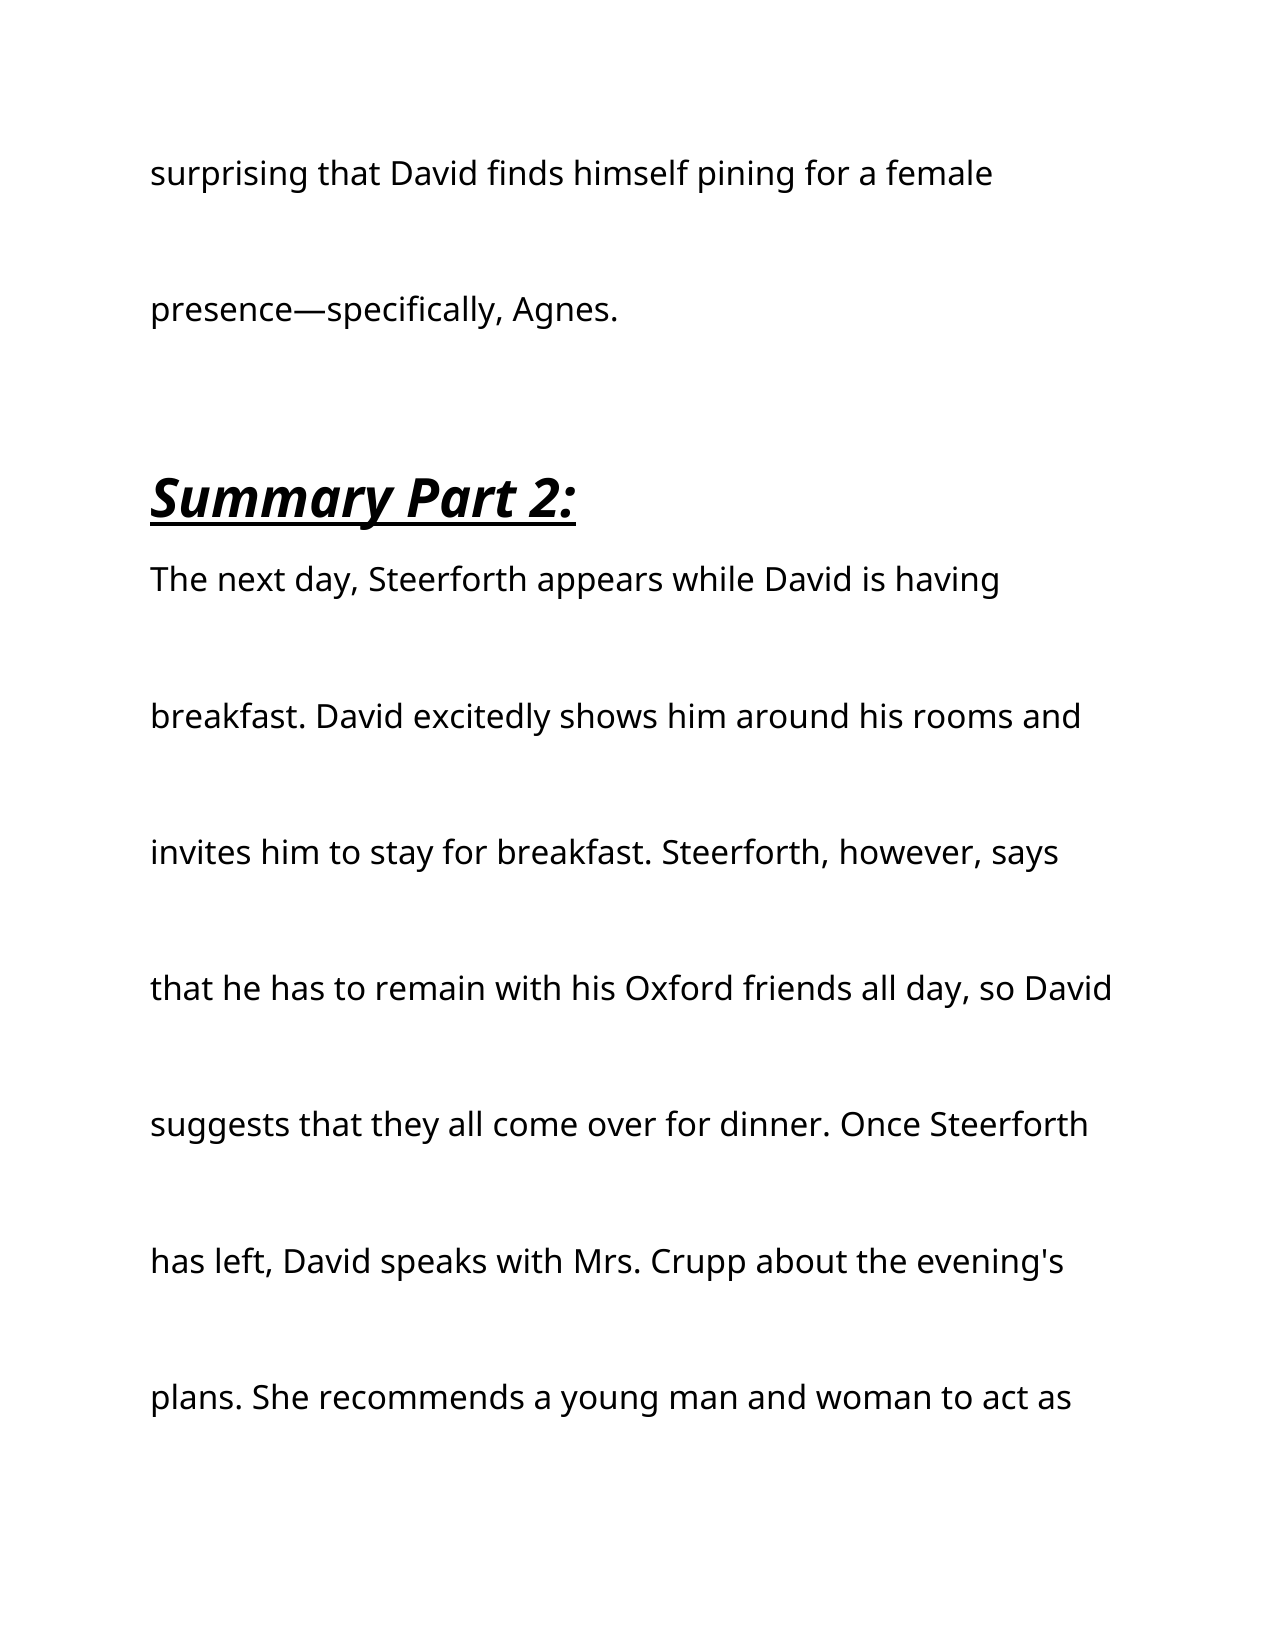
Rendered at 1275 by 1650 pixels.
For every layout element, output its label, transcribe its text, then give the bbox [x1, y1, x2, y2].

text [150, 556, 1125, 1419]
text Summary Part 2: [150, 460, 1125, 534]
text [150, 150, 1125, 332]
